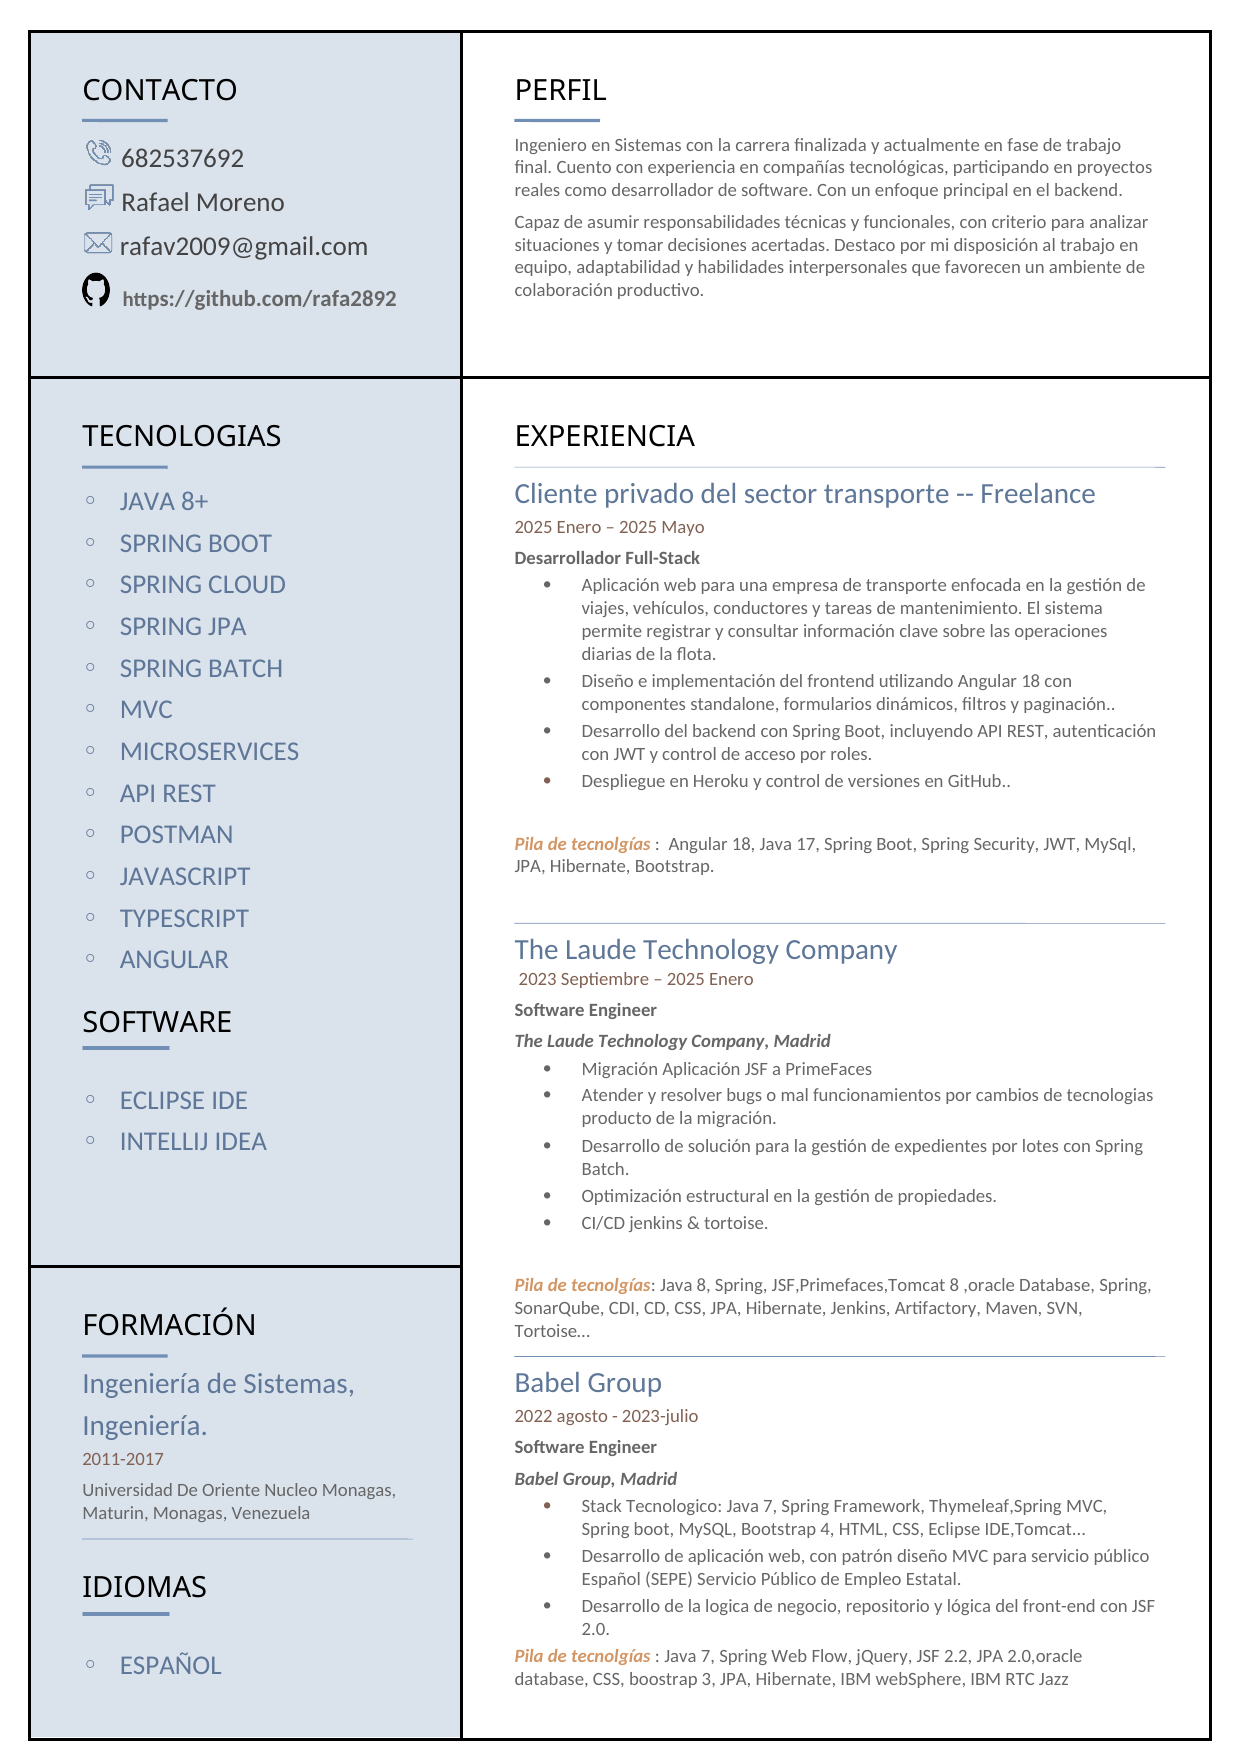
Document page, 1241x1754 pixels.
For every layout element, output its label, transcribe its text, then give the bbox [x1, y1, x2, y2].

table_cell Tecnologias Java 8+ spring BOOT spring CLOUD Spring jpa spring batch mvc microservices api rest postman JavaScript TypeScript Angular Software Eclipse IDE Intellij IDEA [31, 379, 460, 1265]
picture [82, 1046, 170, 1050]
table_cell Cliente privado del sector transporte -- Freelance 2025 Enero – 2025 Mayo Desarrollador Full-Stack Aplicación web para una empresa de transporte enfocada en la gestión de viajes, vehículos, conductores y tareas de mantenimiento. El sistema permite registrar y consultar información clave sobre las operaciones diarias de la flota. Diseño e implementación del frontend utilizando Angular 18 con componentes standalone, formularios dinámicos, filtros y paginación.. Desarrollo del backend con Spring Boot, incluyendo API REST, autenticación con JWT y control de acceso por roles. Despliegue en Heroku y control de versiones en GitHub.. Pila de tecnolgías : Angular 18, Java 17, Spring Boot, Spring Security, JWT, MySql, JPA, Hibernate, Bootstrap. The Laude Technology Company 2023 Septiembre – 2025 Enero Software Engineer The Laude Technology Company, Madrid Migración Aplicación JSF a PrimeFaces Atender y resolver bugs o mal funcionamientos por cambios de tecnologias producto de la migración. Desarrollo de solución para la gestión de expedientes por lotes con Spring Batch. Optimización estructural en la gestión de propiedades. CI/CD jenkins & tortoise. Pila de tecnolgías: Java 8, Spring, JSF,Primefaces,Tomcat 8 ,oracle Database, Spring, SonarQube, CDI, CD, CSS, JPA, Hibernate, Jenkins, Artifactory, Maven, SVN, Tortoise… Babel Group 2022 agosto - 2023-julio Software Engineer Babel Group, Madrid Stack Tecnologico: Java 7, Spring Framework, Thymeleaf,Spring MVC, Spring boot, MySQL, Bootstrap 4, HTML, CSS, Eclipse IDE,Tomcat... Desarrollo de aplicación web, con patrón diseño MVC para servicio público Español (SEPE) Servicio Público de Empleo Estatal. Desarrollo de la logica de negocio, repositorio y lógica del front-end con JSF 2.0. Pila de tecnolgías : Java 7, Spring Web Flow, jQuery, JSF 2.2, JPA 2.0,oracle database, CSS, boostrap 3, JPA, Hibernate, IBM webSphere, IBM RTC Jazz Prácticas | Automatización Stock inventario Java 2016 diciembre - 2017 diciembre Desarrollador Java – Proyecto final Vincomix C.A, Maturín, Monagas, Venezuela Automatización control de Stock de materia prima de empresa cementera. Creación y administración de aplicación web basada en Java para la automatización de stock usando Spring framework y gestor de base de datos relacional MySQL. Stack tecnologico : Java 8, Spring Framework, Thymeleaf, Spring MVC, Spring boot, MySQL, Bootstrap 4, HTML, CSS, Eclipse IDE,Tomcat, JPA, Hibernate. [463, 379, 1209, 1737]
table_cell 682537692 Rafael Moreno rafav2009@gmail.com https://github.com/rafa2892 [31, 33, 460, 376]
picture [82, 1612, 170, 1616]
picture [82, 180, 115, 212]
picture [82, 272, 110, 307]
table_cell Ingeniero en Sistemas con la carrera finalizada y actualmente en fase de trabajo final. Cuento con experiencia en compañías tecnológicas, participando en proyectos reales como desarrollador de software. Con un enfoque principal en el backend. Capaz de asumir responsabilidades técnicas y funcionales, con criterio para analizar situaciones y tomar decisiones acertadas. Destaco por mi disposición al trabajo en equipo, adaptabilidad y habilidades interpersonales que favorecen un ambiente de colaboración productivo. [463, 33, 1209, 376]
picture [82, 137, 115, 168]
picture [82, 229, 114, 256]
